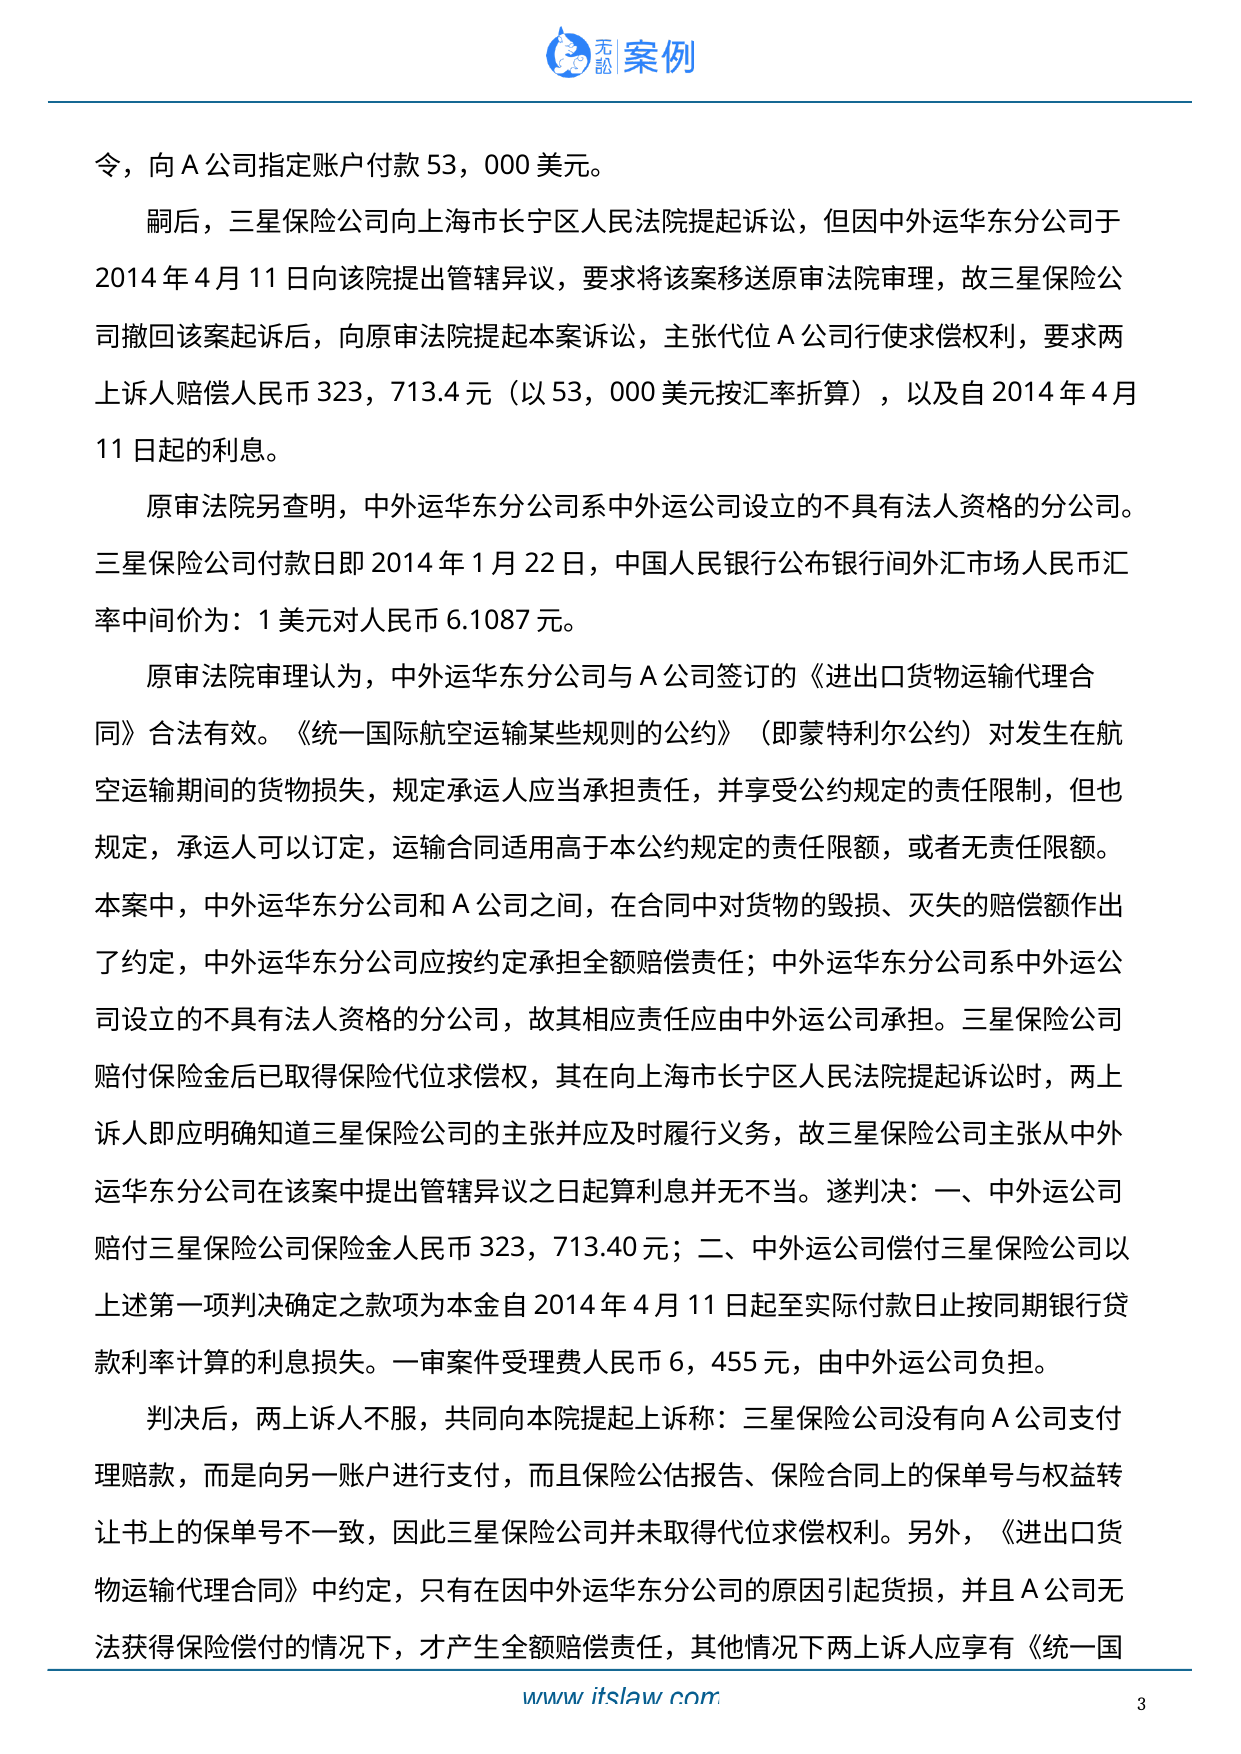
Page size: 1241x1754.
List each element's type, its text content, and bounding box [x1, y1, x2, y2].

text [94, 1394, 1146, 1667]
text 嗣后，三星保险公司向上海市长宁区人民法院提起诉讼，但因中外运华东分公司于2014年4月11日向该院提出管辖异议，要求将该案移送原审法院审理，故三星保险公司撤回该案起诉后，向原审法院提起本案诉讼，主张代位A公司行使求偿权利，要求两上诉人赔偿人民币323，713.4元（以53，000美元按汇率折算），以及自2014年4月11日起的利息。 [94, 198, 1146, 471]
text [94, 85, 1146, 186]
picture [523, 1687, 720, 1704]
picture [546, 26, 694, 78]
text 原审法院另查明，中外运华东分公司系中外运公司设立的不具有法人资格的分公司。三星保险公司付款日即2014年1月22日，中国人民银行公布银行间外汇市场人民币汇率中间价为：1美元对人民币6.1087元。 [94, 482, 1146, 641]
text 原审法院审理认为，中外运华东分公司与A公司签订的《进出口货物运输代理合同》合法有效。《统一国际航空运输某些规则的公约》（即蒙特利尔公约）对发生在航空运输期间的货物损失，规定承运人应当承担责任，并享受公约规定的责任限制，但也规定，承运人可以订定，运输合同适用高于本公约规定的责任限额，或者无责任限额。本案中，中外运华东分公司和A公司之间，在合同中对货物的毁损、灭失的赔偿额作出了约定，中外运华东分公司应按约定承担全额赔偿责任；中外运华东分公司系中外运公司设立的不具有法人资格的分公司，故其相应责任应由中外运公司承担。三星保险公司赔付保险金后已取得保险代位求偿权，其在向上海市长宁区人民法院提起诉讼时，两上诉人即应明确知道三星保险公司的主张并应及时履行义务，故三星保险公司主张从中外运华东分公司在该案中提出管辖异议之日起算利息并无不当。遂判决：一、中外运公司赔付三星保险公司保险金人民币323，713.40元；二、中外运公司偿付三星保险公司以上述第一项判决确定之款项为本金自2014年4月11日起至实际付款日止按同期银行贷款利率计算的利息损失。一审案件受理费人民币6，455元，由中外运公司负担。 [94, 652, 1146, 1383]
